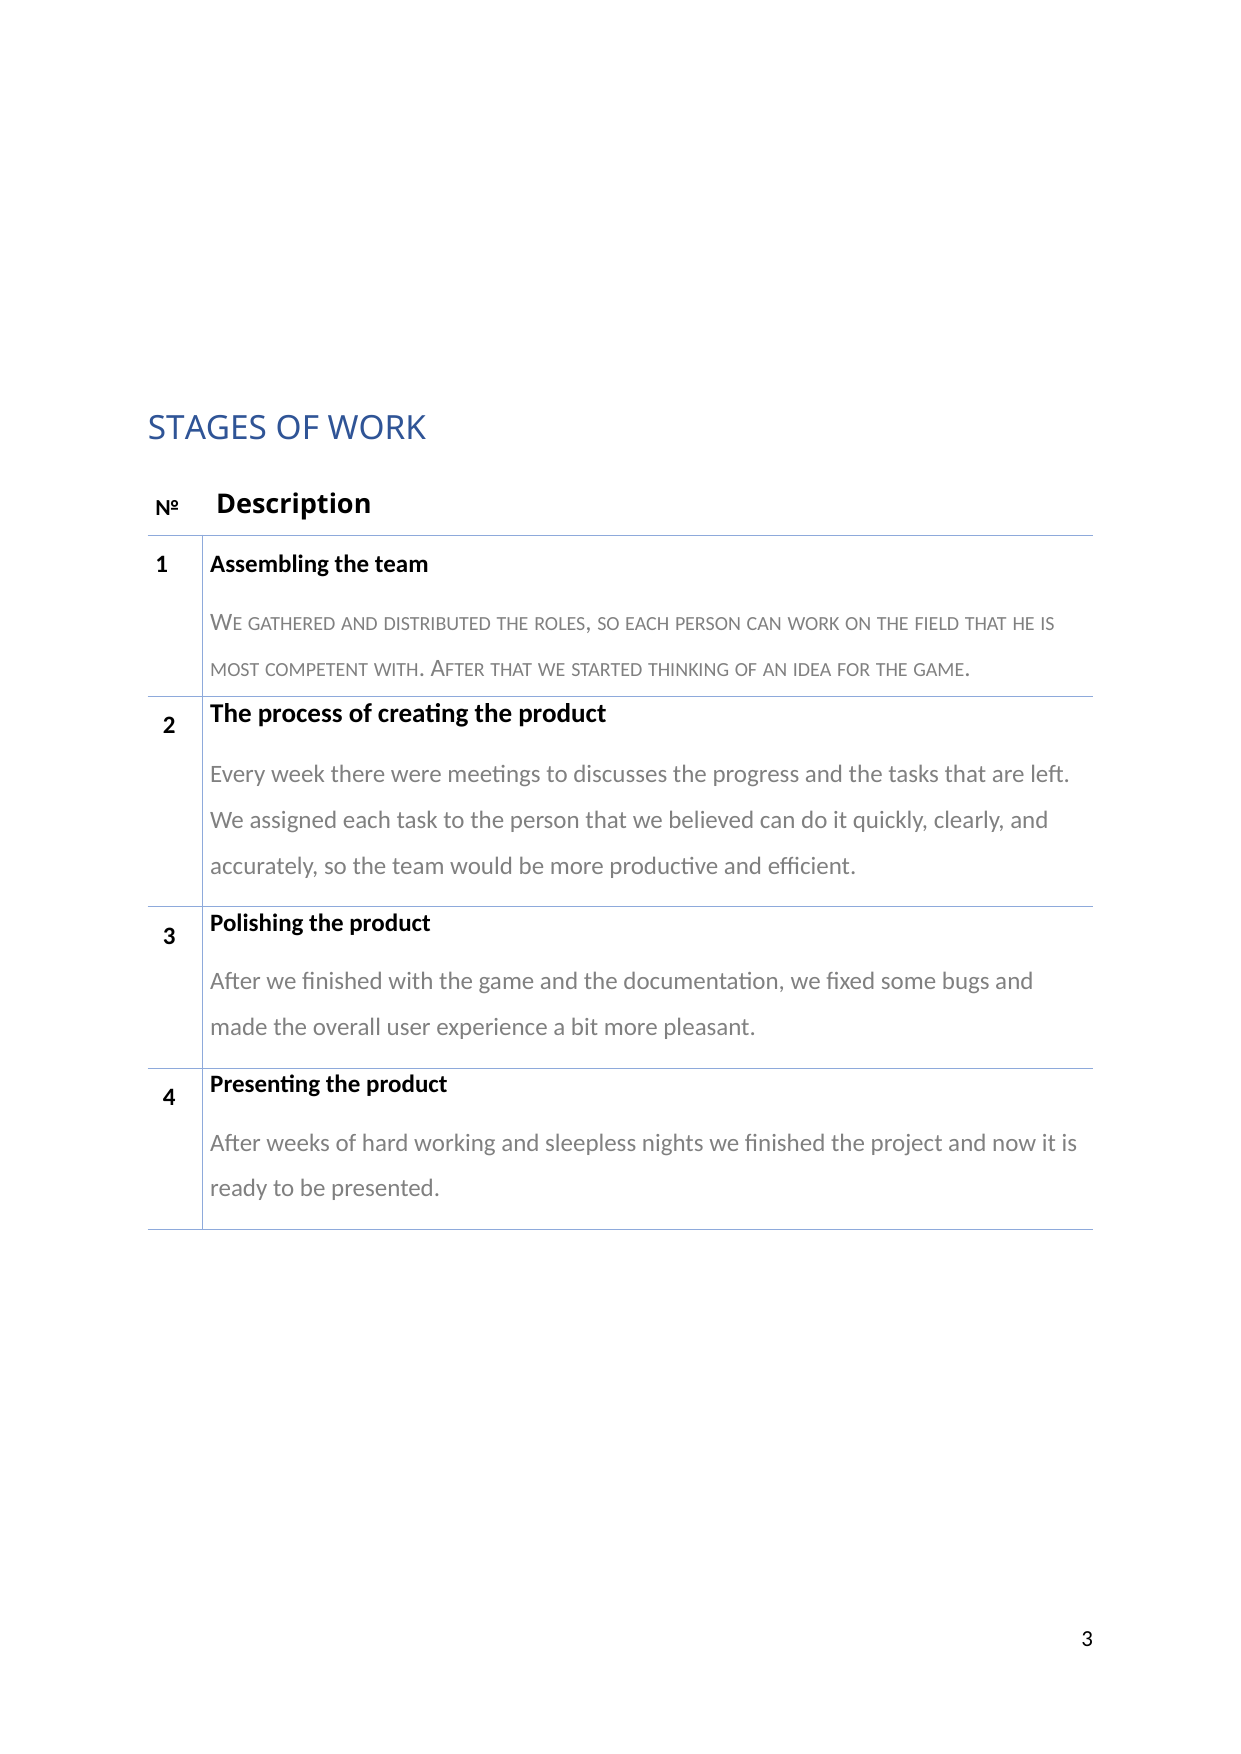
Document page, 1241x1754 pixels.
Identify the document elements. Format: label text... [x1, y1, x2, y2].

table_cell [148, 1069, 202, 1228]
table_cell Presenting the product After weeks of hard working and sleepless nights we finished the project and now it is ready to be presented. [203, 1069, 1093, 1228]
table_header Description [203, 472, 1093, 534]
table_cell The process of creating the product Every week there were meetings to discusses the progress and the tasks that are left. We assigned each task to the person that we believed can do it quickly, clearly, and accurately, so the team would be more productive and efficient. [203, 697, 1093, 906]
subtitle STAGES OF WORK [148, 404, 1093, 449]
table_cell [148, 907, 202, 1067]
table_header [148, 472, 202, 534]
table_cell Polishing the product After we finished with the game and the documentation, we fixed some bugs and made the overall user experience a bit more pleasant. [203, 907, 1093, 1067]
table_cell [148, 697, 202, 906]
table_cell Assembling the team We gathered and distributed the roles, so each person can work on the field that he is most competent with. After that we started thinking of an idea for the game. [203, 536, 1093, 696]
table_cell [148, 536, 202, 696]
